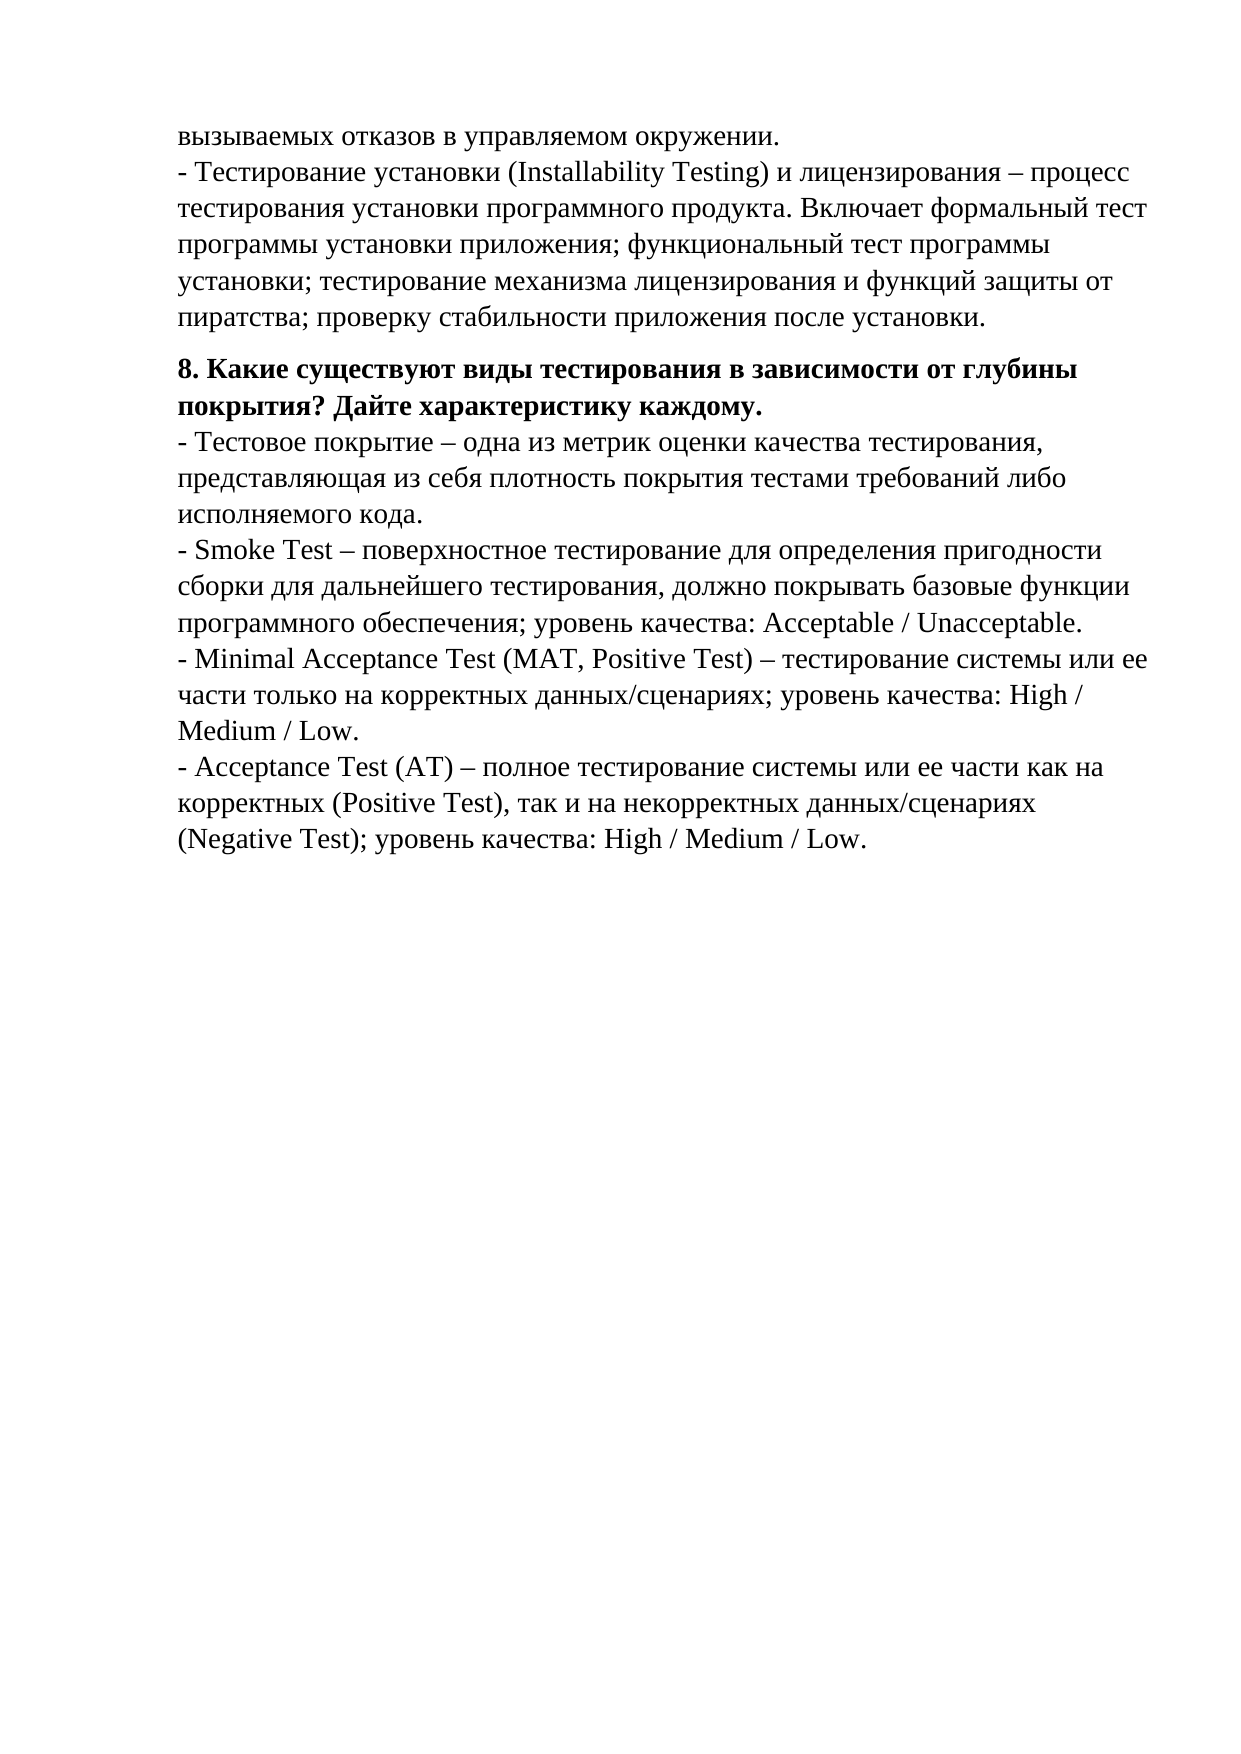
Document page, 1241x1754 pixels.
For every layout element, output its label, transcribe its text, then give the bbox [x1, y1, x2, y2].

text 8. Какие существуют виды тестирования в зависимости от глубины покрытия? Дайте характеристику каждому. - Тестовое покрытие – одна из метрик оценки качества тестирования, представляющая из себя плотность покрытия тестами требований либо исполняемого кода. - Smoke Test – поверхностное тестирование для определения пригодности сборки для дальнейшего тестирования, должно покрывать базовые функции программного обеспечения; уровень качества: Acceptable / Unacceptable. - Minimal Acceptance Test (MAT, Positive Test) – тестирование системы или ее части только на корректных данных/сценариях; уровень качества: High / Medium / Low. - Acceptance Test (AT) – полное тестирование системы или ее части как на корректных (Positive Test), так и на некорректных данных/сценариях (Negative Test); уровень качества: High / Medium / Low. [177, 352, 1152, 855]
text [177, 118, 1152, 332]
